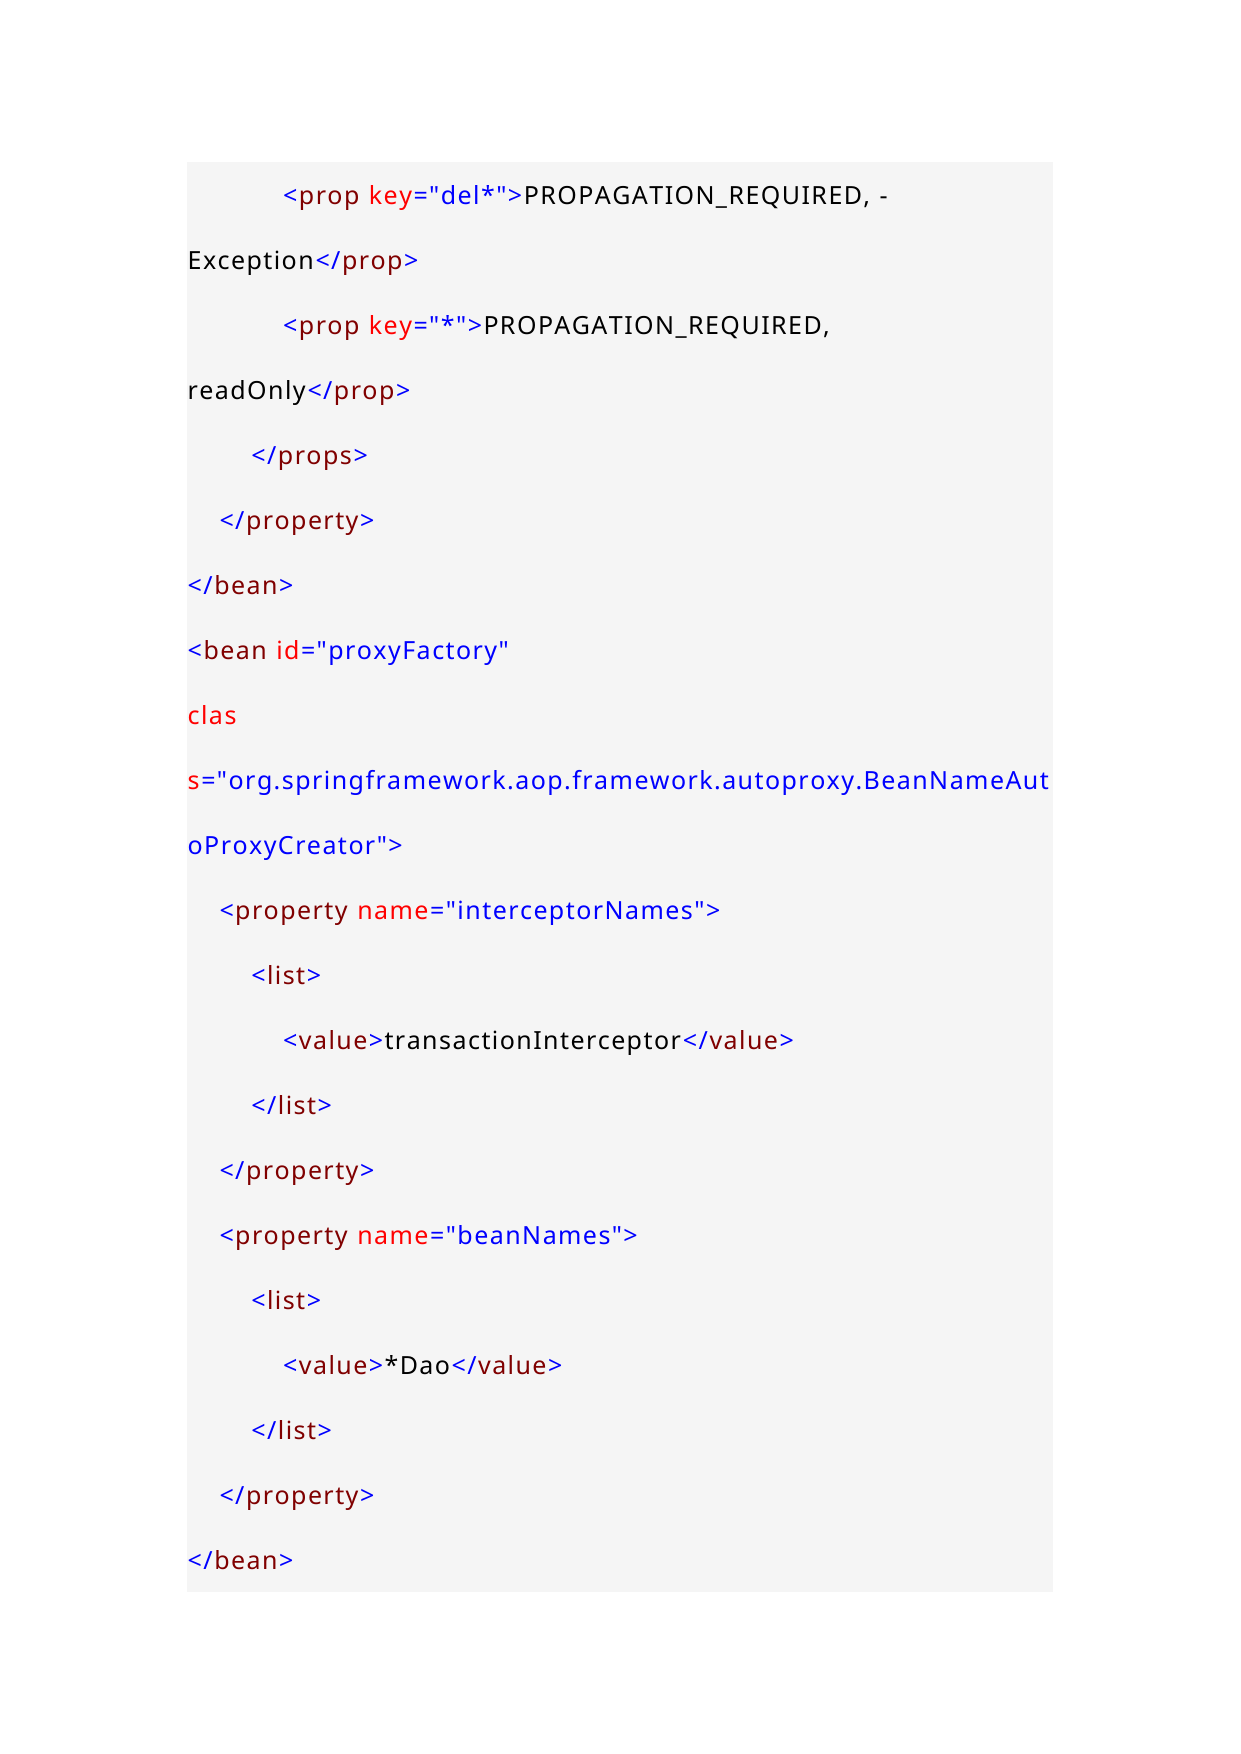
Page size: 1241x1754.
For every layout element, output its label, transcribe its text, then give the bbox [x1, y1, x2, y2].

text </bean> [187, 1527, 1053, 1592]
text </list> [187, 1397, 1053, 1462]
text <bean id="proxyFactory" class="org.springframework.aop.framework.autoproxy.BeanNameAutoProxyCreator"> [187, 617, 1053, 877]
text </property> [187, 1137, 1053, 1202]
text <property name="interceptorNames"> [187, 877, 1053, 942]
text </property> [187, 487, 1053, 552]
text <value>*Dao</value> [187, 1332, 1053, 1397]
text </list> [187, 1072, 1053, 1137]
text <value>transactionInterceptor</value> [187, 1007, 1053, 1072]
text <property name="beanNames"> [187, 1202, 1053, 1267]
text </props> [187, 422, 1053, 487]
text <prop key="del*">PROPAGATION_REQUIRED, -Exception</prop> [187, 162, 1053, 292]
text </bean> [187, 552, 1053, 617]
text <prop key="*">PROPAGATION_REQUIRED, readOnly</prop> [187, 292, 1053, 422]
text </property> [187, 1462, 1053, 1527]
text <list> [187, 1267, 1053, 1332]
text <list> [187, 942, 1053, 1007]
